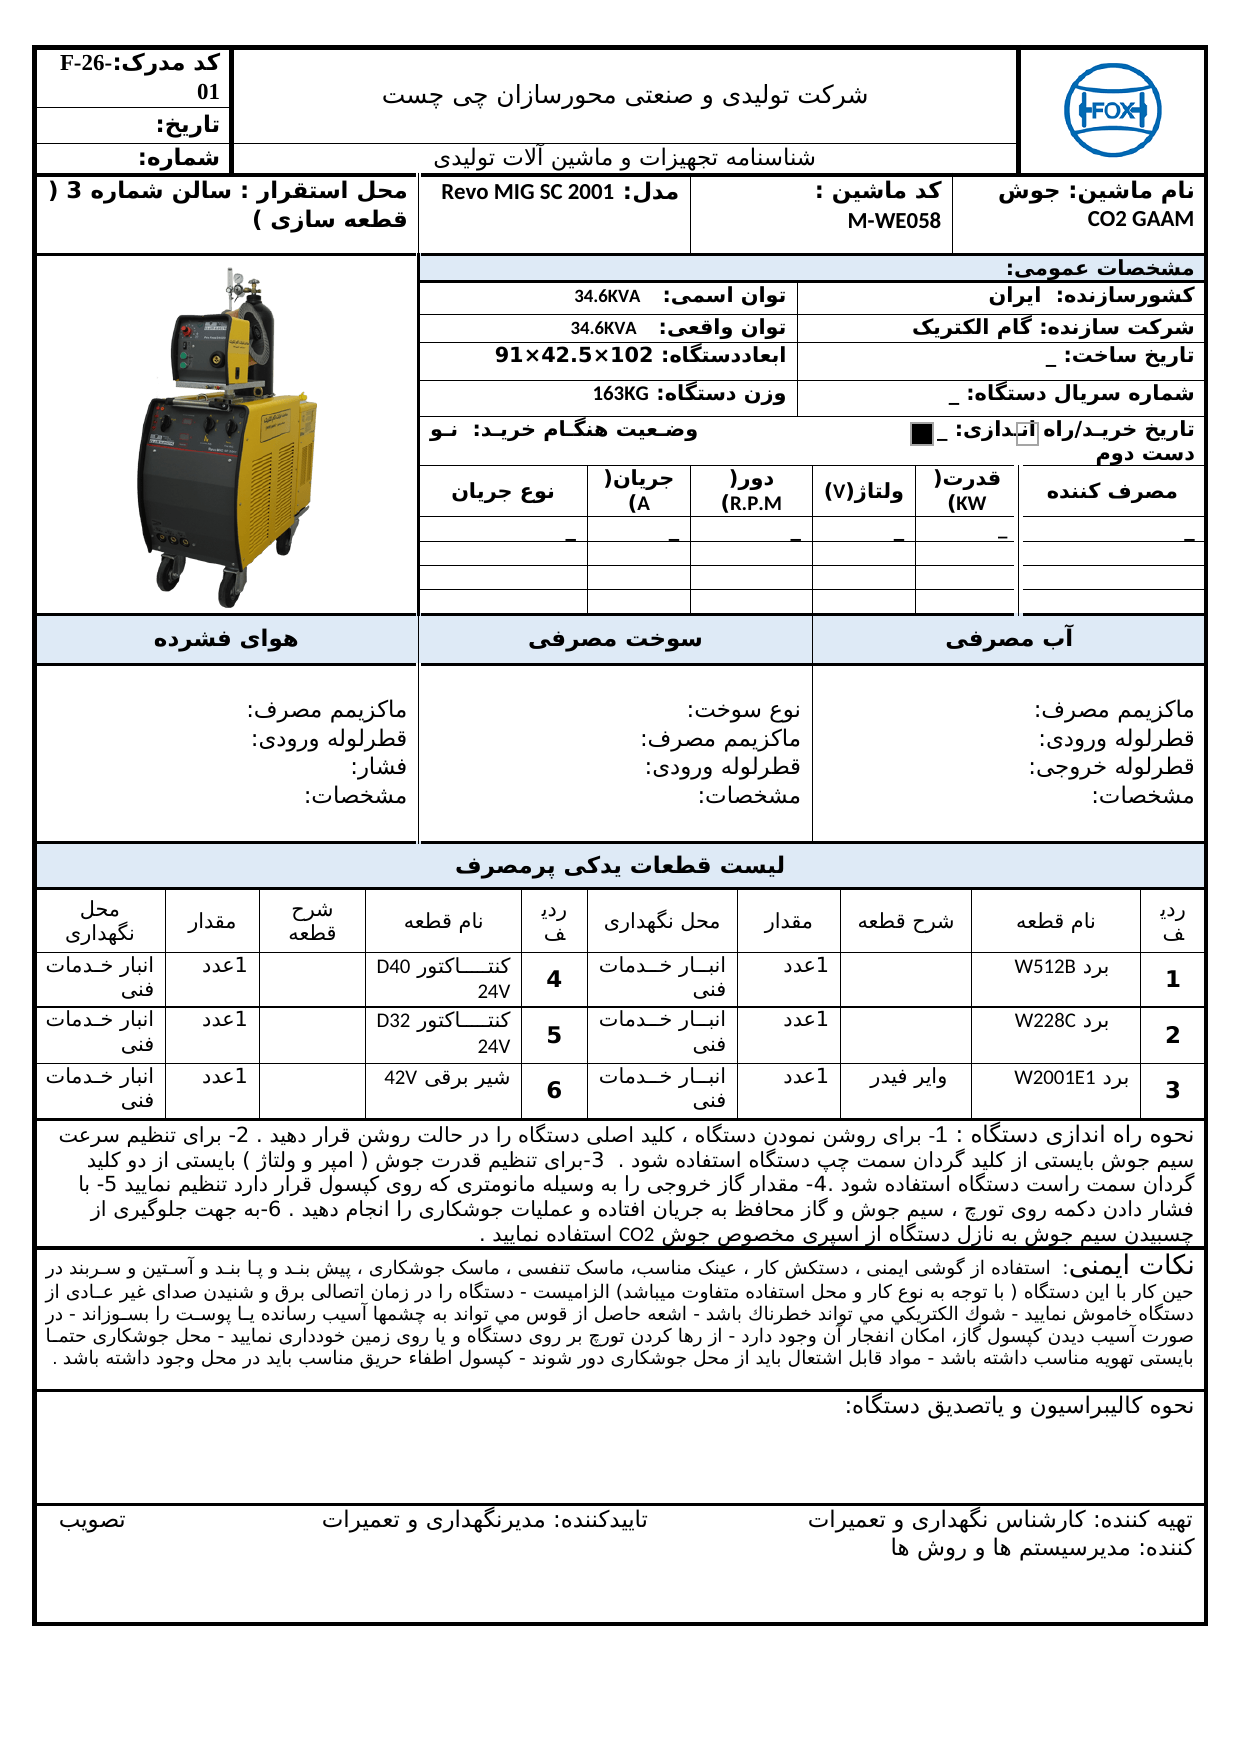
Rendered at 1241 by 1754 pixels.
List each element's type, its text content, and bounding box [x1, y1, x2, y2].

table_cell _ [1019, 516, 1204, 541]
table_cell شناسنامه تجهیزات و ماشین آلات تولیدی [234, 144, 1016, 172]
table_cell نام ماشین: جوش CO2 GAAM [953, 177, 1204, 253]
table_cell [916, 589, 1018, 613]
table_cell [841, 953, 971, 1006]
table_cell لیست قطعات یدکی پرمصرف [37, 841, 1204, 887]
table_cell قدرت(KW) [916, 465, 1018, 516]
table_cell ماکزیمم مصرف: قطرلوله ورودی: فشار: مشخصات: [37, 663, 418, 841]
table_cell ابعاددستگاه: 102×42.5×91 [420, 343, 797, 379]
table_cell [916, 565, 1018, 589]
table_cell کنتاکتور D40 24V [366, 953, 521, 1006]
table_cell مقدار [738, 890, 840, 952]
table_cell ردیف [1141, 890, 1204, 952]
table_cell [691, 542, 812, 565]
table_cell [813, 566, 915, 589]
table_cell 1 [1141, 953, 1204, 1006]
table_cell 1عدد [166, 1064, 259, 1118]
table_cell شماره: [37, 144, 229, 172]
table_cell مدل: Revo MIG SC 2001 [419, 173, 690, 253]
table_cell نحوه کالیبراسیون و یاتصدیق دستگاه: [37, 1392, 1204, 1503]
table_cell ردیف [522, 890, 587, 952]
table_cell _ [916, 516, 1018, 541]
table_cell [260, 1064, 365, 1118]
table_cell انبار خدمات فنی [37, 953, 165, 1006]
table_cell شیر برقی 42V [366, 1064, 521, 1118]
table_cell [420, 590, 587, 613]
table_cell کد ماشین : M-WE058 [691, 177, 952, 253]
table_cell [1019, 565, 1204, 589]
table_cell [916, 541, 1018, 565]
table_cell _ [420, 517, 587, 541]
table_cell 1عدد [738, 953, 840, 1006]
table_cell هوای فشرده [37, 613, 418, 663]
table_cell نحوه راه اندازی دستگاه : 1- برای روشن نمودن دستگاه ، کلید اصلی دستگاه را در حالت روشن قرار دهید . 2- برای تنظیم سرعت سیم جوش بایستی از کلید گردان سمت چپ دستگاه استفاده شود . 3-برای تنظیم قدرت جوش ( امپر و ولتاژ ) بایستی از دو کلید گردان سمت راست دستگاه استفاده شود .4- مقدار گاز خروجی را به وسیله مانومتری که روی کپسول قرار دارد تنظیم نمایید 5- با فشار دادن دکمه روی تورچ ، سیم جوش و گاز محافظ به جریان افتاده و عملیات جوشکاری را انجام دهید . 6-به جهت جلوگیری از چسبیدن سیم جوش به نازل دستگاه از اسپری مخصوص جوش CO2 استفاده نمایید . [37, 1121, 1204, 1246]
table_cell 1عدد [738, 1008, 840, 1063]
table_cell تاریخ: [37, 108, 229, 143]
table_cell شرح قطعه [260, 890, 365, 952]
table_cell 1عدد [166, 953, 259, 1006]
table_cell [813, 590, 915, 613]
table_cell [841, 1008, 971, 1063]
table_cell 2 [1141, 1008, 1204, 1063]
table_cell تاریخ خرید/راه اندازی: _ وضعیت هنگام خرید: نو دست دوم [420, 417, 1204, 465]
table_cell وزن دستگاه: 163KG [420, 381, 797, 416]
table_cell دور(R.P.M) [691, 466, 812, 516]
table_cell جریان(A) [588, 466, 690, 516]
table_cell [588, 566, 690, 589]
table_cell مقدار [166, 890, 259, 952]
table_cell _ [813, 517, 915, 541]
table_cell شماره سریال دستگاه: _ [798, 381, 1204, 416]
table_cell کشورسازنده: ایران [798, 283, 1204, 314]
table_cell [420, 566, 587, 589]
table_cell نام قطعه [972, 890, 1140, 952]
table_cell محل نگهداری [588, 890, 737, 952]
table_cell 1عدد [166, 1008, 259, 1063]
table_cell انبار خدمات فنی [37, 1008, 165, 1063]
table_cell [260, 1008, 365, 1063]
table_cell [691, 590, 812, 613]
table_header [1021, 50, 1204, 172]
table_cell توان اسمی: 34.6KVA [420, 283, 797, 314]
table_cell 5 [522, 1008, 587, 1063]
table_cell [37, 253, 417, 613]
table_cell [420, 542, 587, 565]
table_cell 6 [522, 1064, 587, 1118]
table_cell نام قطعه [366, 890, 521, 952]
table_cell [260, 953, 365, 1006]
table_cell [813, 542, 915, 565]
table_cell شرح قطعه [841, 890, 971, 952]
table_cell نکات ایمنی: استفاده از گوشی ایمنی ، دستکش کار ، عینک مناسب، ماسک تنفسی ، ماسک جوشکاری ، پیش بند و پا بند و آستین و سربند در حین کار با این دستگاه ( با توجه به نوع کار و محل استفاده متفاوت میباشد) الزامیست - دستگاه را در زمان اتصالی برق و شنیدن صدای غیر عادی از دستگاه خاموش نمایید - شوك الكتريكي مي تواند خطرناك باشد - اشعه حاصل از قوس مي تواند به چشمها آسيب رسانده يا پوست را بسوزاند - در صورت آسيب ديدن كپسول گاز، امكان انفجار آن وجود دارد - از رها کردن تورچ بر روی دستگاه و یا روی زمین خودداری نمایید - محل جوشکاری حتما بایستی تهویه مناسب داشته باشد - مواد قابل اشتعال باید از محل جوشکاری دور شوند - کپسول اطفاء حریق مناسب باید در محل وجود داشته باشد . [37, 1250, 1204, 1389]
table_cell تهیه کننده: کارشناس نگهداری و تعمیرات تاییدکننده: مدیرنگهداری و تعمیرات تصویب کننده: مدیرسیستم ها و روش ها [37, 1506, 1204, 1621]
table_cell شرکت سازنده: گام الکتریک [798, 315, 1204, 342]
table_cell مصرف کننده [1019, 465, 1204, 516]
table_cell توان واقعی: 34.6KVA [420, 315, 797, 342]
table_cell [588, 590, 690, 613]
table_cell 1عدد [738, 1064, 840, 1118]
table_cell [1019, 541, 1204, 565]
table_cell ماکزیمم مصرف: قطرلوله ورودی: قطرلوله خروجی: مشخصات: [813, 666, 1204, 841]
table_cell انبار خدمات فنی [588, 953, 737, 1006]
table_cell انبار خدمات فنی [37, 1064, 165, 1118]
table_cell 4 [522, 953, 587, 1006]
table_cell 3 [1141, 1064, 1204, 1118]
table_cell [588, 542, 690, 565]
table_cell محل نگهداری [37, 890, 165, 952]
table_header کد مدرک:F-26-01 [37, 50, 229, 107]
table_cell نوع سوخت: ماکزیمم مصرف: قطرلوله ورودی: مشخصات: [419, 663, 812, 841]
table_header شرکت تولیدی و صنعتی محورسازان چی چست [234, 50, 1016, 143]
table_cell _ [691, 517, 812, 541]
picture [133, 265, 318, 610]
table_cell [691, 566, 812, 589]
table_cell مشخصات عمومی: [420, 253, 1204, 280]
table_cell تاریخ ساخت: _ [798, 343, 1204, 379]
table_cell [1019, 589, 1204, 613]
table_cell نوع جریان [420, 466, 587, 516]
table_cell برد W2001E1 [972, 1064, 1140, 1118]
table_cell _ [588, 517, 690, 541]
table_cell سوخت مصرفی [419, 613, 812, 663]
table_cell محل استقرار : سالن شماره 3 ( قطعه سازی ) [37, 173, 418, 253]
table_cell انبار خدمات فنی [588, 1008, 737, 1063]
table_cell انبار خدمات فنی [588, 1064, 737, 1118]
table_cell آب مصرفی [813, 613, 1204, 663]
table_cell برد W512B [972, 953, 1140, 1006]
table_cell ولتاژ(V) [813, 466, 915, 516]
table_cell کنتاکتور D32 24V [366, 1008, 521, 1063]
table_cell وایر فیدر [841, 1064, 971, 1118]
table_cell برد W228C [972, 1008, 1140, 1063]
